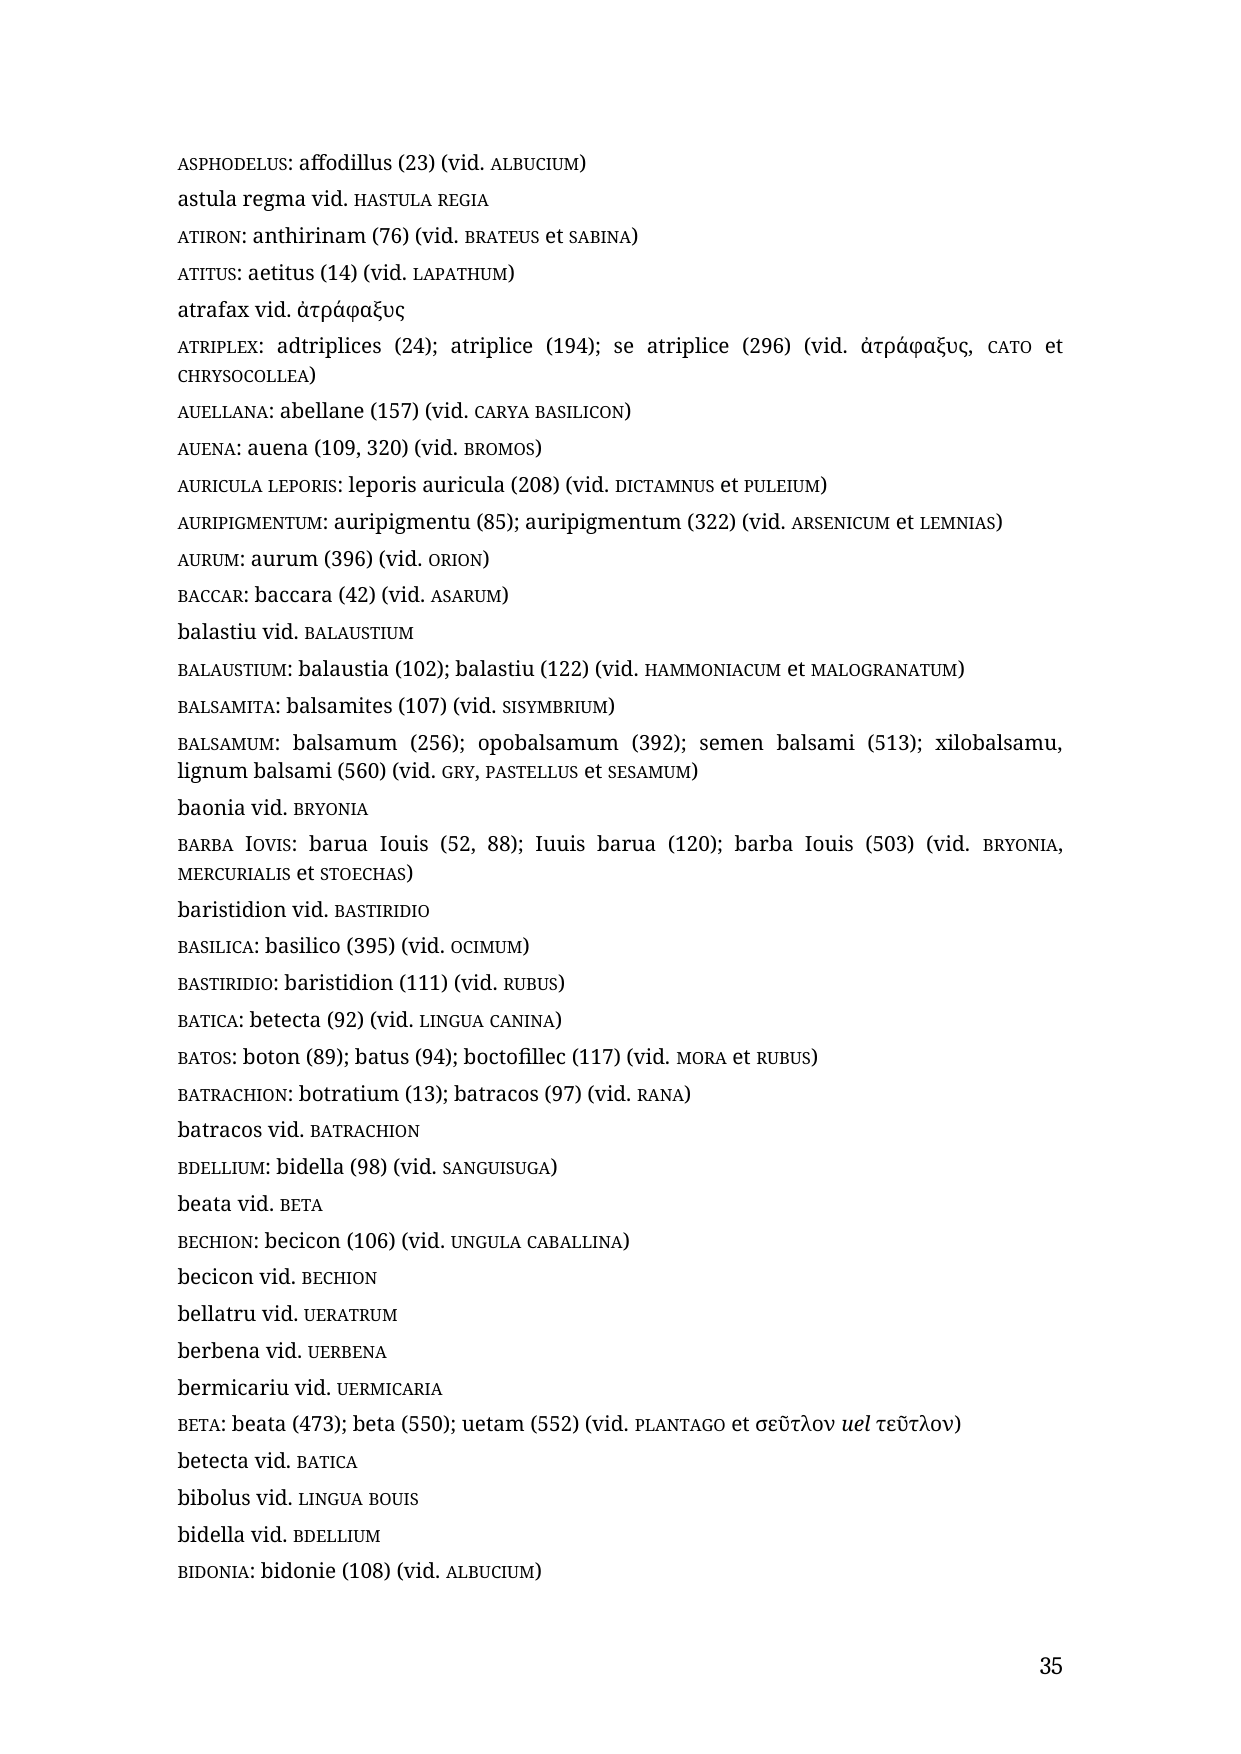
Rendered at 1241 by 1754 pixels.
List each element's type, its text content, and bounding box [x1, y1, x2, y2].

text baristidion vid. bastiridio [177, 895, 1063, 923]
text bibolus vid. lingua bouis [177, 1483, 1063, 1512]
text balastiu vid. balaustium [177, 617, 1063, 646]
text auripigmentum: auripigmentu (85); auripigmentum (322) (vid. arsenicum et lemnias) [177, 507, 1063, 535]
text betecta vid. batica [177, 1446, 1063, 1475]
text astula regma vid. hastula regia [177, 184, 1063, 213]
text beta: beata (473); beta (550); uetam (552) (vid. plantago et σεῦτλον uel τεῦτλον) [177, 1409, 1063, 1438]
text balsamita: balsamites (107) (vid. sisymbrium) [177, 691, 1063, 719]
text bidella vid. bdellium [177, 1520, 1063, 1548]
text bidonia: bidonie (108) (vid. albucium) [177, 1557, 1063, 1585]
text asphodelus: affodillus (23) (vid. albucium) [177, 148, 1063, 176]
text becicon vid. bechion [177, 1262, 1063, 1291]
text atrafax vid. ἀτράφαξυς [177, 295, 1063, 323]
text atriplex: adtriplices (24); atriplice (194); se atriplice (296) (vid. ἀτράφαξυς, cato et chrysocollea) [177, 331, 1063, 388]
text atiron: anthirinam (76) (vid. brateus et sabina) [177, 221, 1063, 249]
text bermicariu vid. uermicaria [177, 1373, 1063, 1401]
text bechion: becicon (106) (vid. ungula caballina) [177, 1226, 1063, 1254]
text balaustium: balaustia (102); balastiu (122) (vid. hammoniacum et malogranatum) [177, 654, 1063, 682]
text batracos vid. batrachion [177, 1115, 1063, 1144]
text barba Iovis: barua Iouis (52, 88); Iuuis barua (120); barba Iouis (503) (vid. bryonia, mercurialis et stoechas) [177, 829, 1063, 886]
text aurum: aurum (396) (vid. orion) [177, 544, 1063, 572]
text bastiridio: baristidion (111) (vid. rubus) [177, 968, 1063, 997]
text balsamum: balsamum (256); opobalsamum (392); semen balsami (513); xilobalsamu, lignum balsami (560) (vid. gry, pastellus et sesamum) [177, 728, 1063, 784]
text beata vid. beta [177, 1189, 1063, 1217]
text basilica: basilico (395) (vid. ocimum) [177, 932, 1063, 960]
text bellatru vid. ueratrum [177, 1299, 1063, 1328]
text baccar: baccara (42) (vid. asarum) [177, 581, 1063, 609]
text batos: boton (89); batus (94); boctofillec (117) (vid. mora et rubus) [177, 1042, 1063, 1070]
text berbena vid. uerbena [177, 1336, 1063, 1364]
text auellana: abellane (157) (vid. carya basilicon) [177, 397, 1063, 425]
text auena: auena (109, 320) (vid. bromos) [177, 433, 1063, 462]
text baonia vid. bryonia [177, 793, 1063, 821]
text auricula leporis: leporis auricula (208) (vid. dictamnus et puleium) [177, 470, 1063, 499]
text bdellium: bidella (98) (vid. sanguisuga) [177, 1152, 1063, 1181]
text atitus: aetitus (14) (vid. lapathum) [177, 258, 1063, 286]
text batrachion: botratium (13); batracos (97) (vid. rana) [177, 1079, 1063, 1107]
text batica: betecta (92) (vid. lingua canina) [177, 1005, 1063, 1033]
